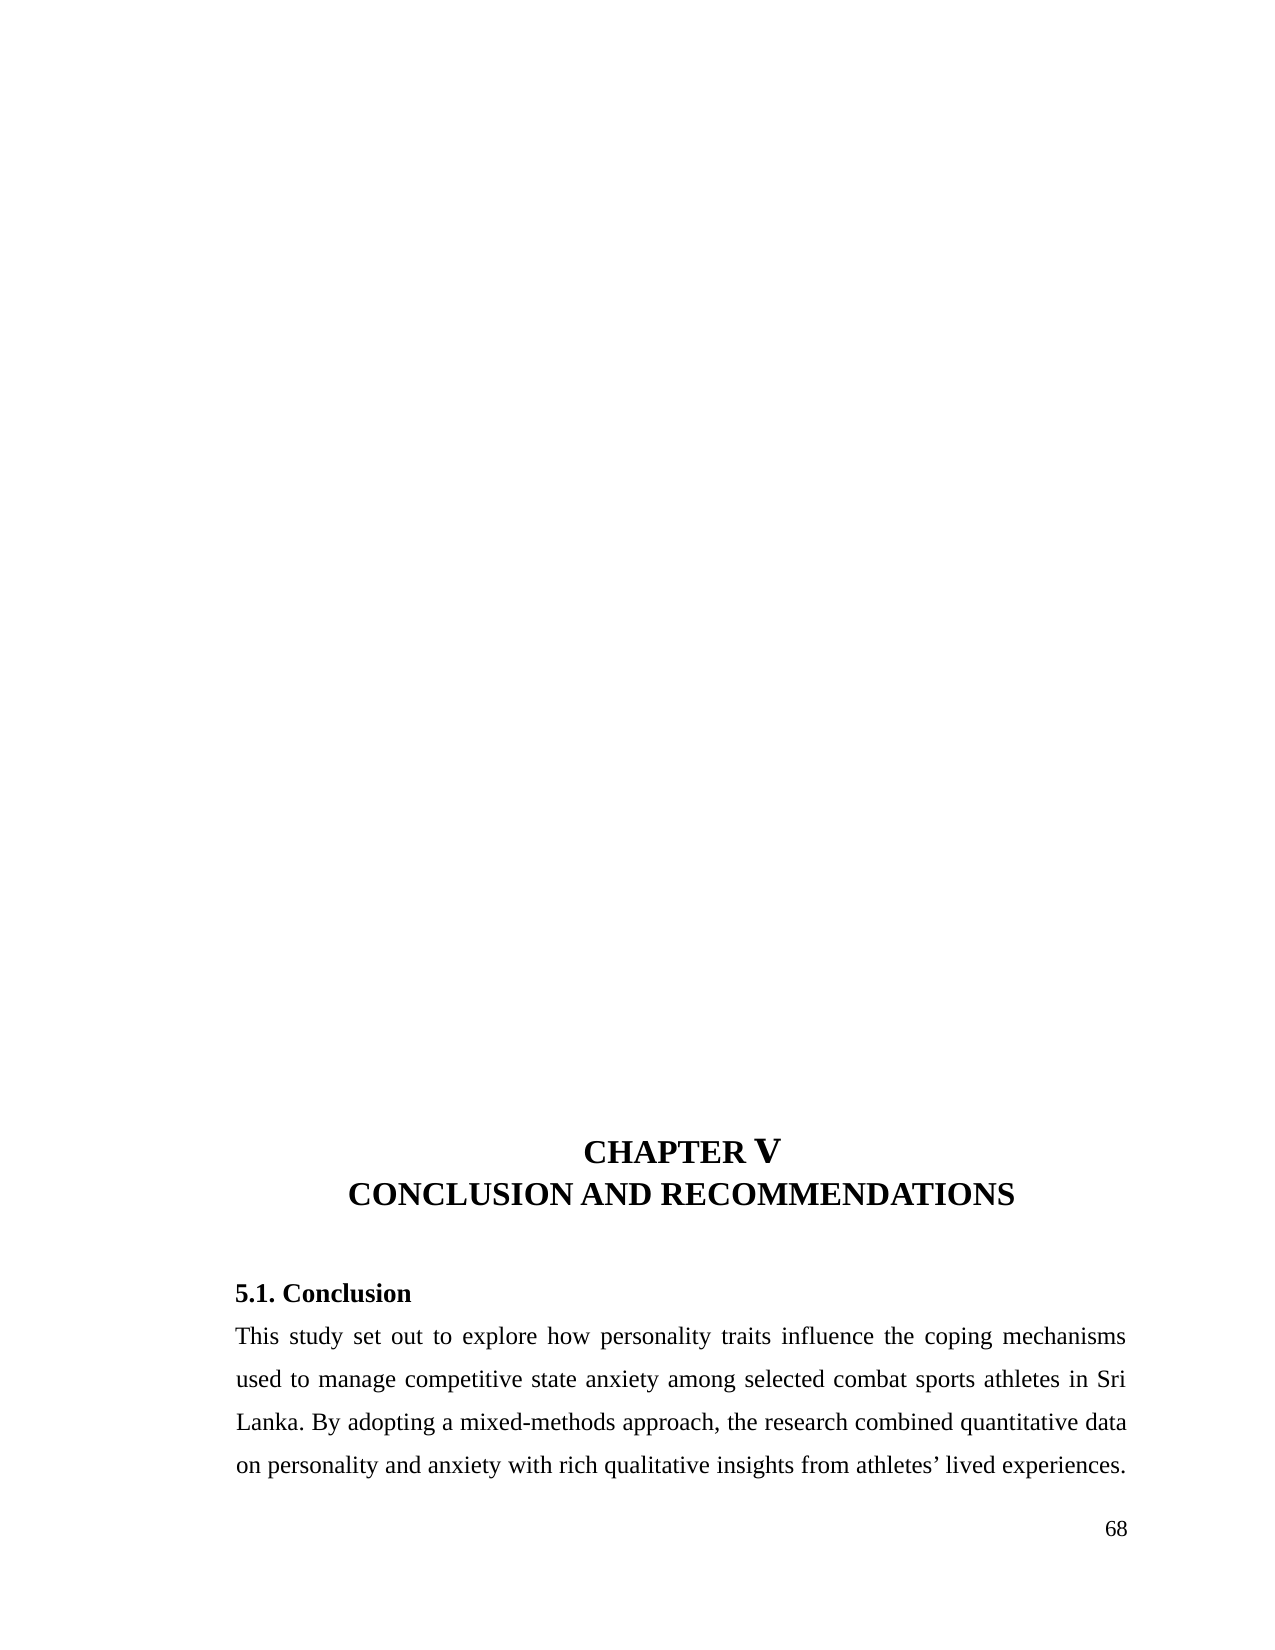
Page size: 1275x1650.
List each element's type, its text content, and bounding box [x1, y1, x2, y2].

subtitle 5.1. Conclusion [235, 1277, 1006, 1308]
subtitle CHAPTER Ⅴ [236, 1132, 1127, 1171]
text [235, 1321, 1128, 1479]
subtitle CONCLUSION AND RECOMMENDATIONS [236, 1174, 1127, 1212]
